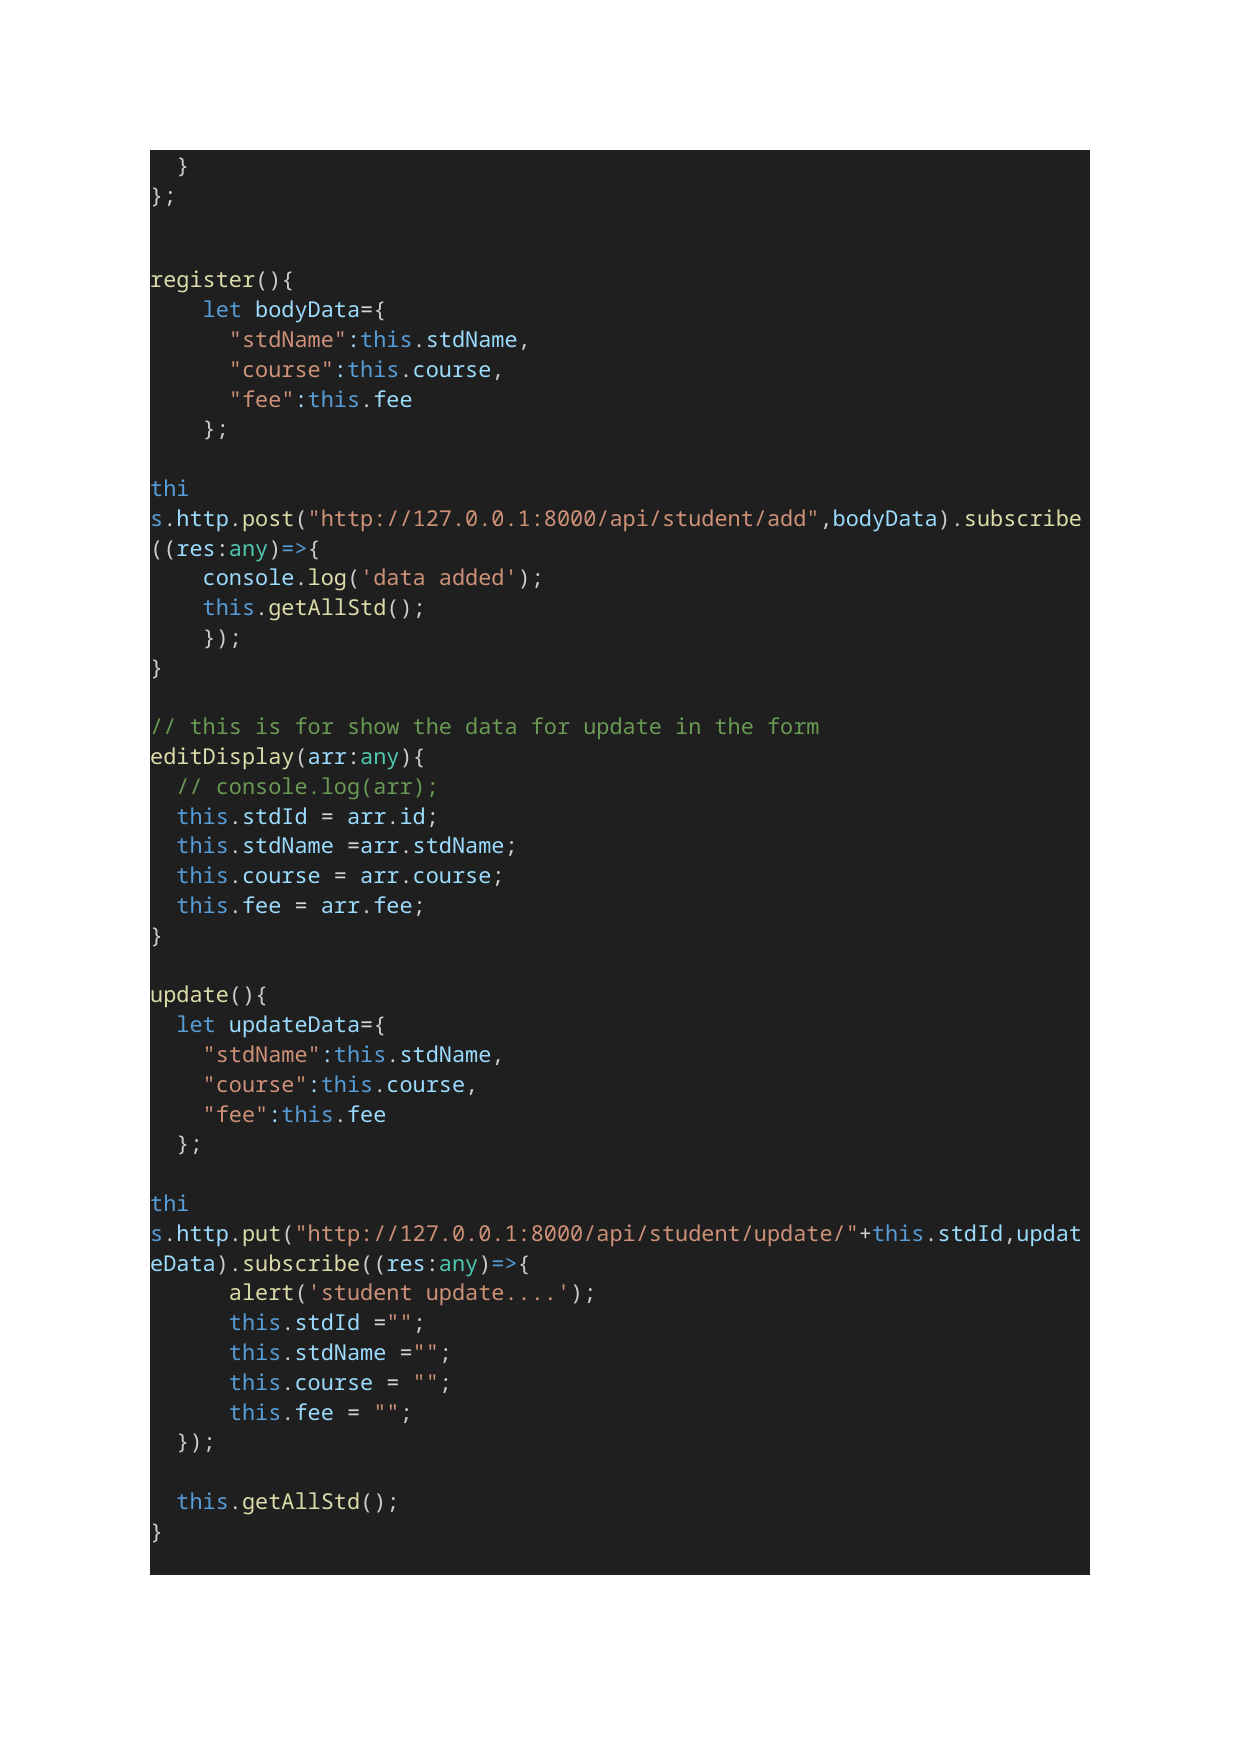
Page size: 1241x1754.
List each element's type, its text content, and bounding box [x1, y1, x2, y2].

text "fee":this.fee [150, 383, 1090, 413]
text update(){ [150, 979, 1090, 1009]
text let updateData={ [150, 1009, 1090, 1039]
text }); [150, 622, 1090, 652]
text let bodyData={ [150, 294, 1090, 324]
text this.fee = arr.fee; [150, 890, 1090, 920]
text } [150, 1516, 1090, 1545]
text }; [150, 413, 1090, 443]
text register(){ [150, 264, 1090, 294]
text "stdName":this.stdName, [150, 1039, 1090, 1069]
text this.stdId = arr.id; [150, 801, 1090, 830]
text "stdName":this.stdName, [150, 324, 1090, 354]
text this.getAllStd(); [150, 1486, 1090, 1516]
text // console.log(arr); [150, 771, 1090, 801]
text this.getAllStd(); [150, 592, 1090, 622]
text }; [150, 180, 1090, 209]
text this.http.post("http://127.0.0.1:8000/api/student/add",bodyData).subscribe((res:any)=>{ [150, 443, 1090, 562]
text } [150, 652, 1090, 681]
text }; [150, 1128, 1090, 1158]
text this.fee = ""; [150, 1396, 1090, 1426]
text } [150, 150, 1090, 180]
text this.stdName =arr.stdName; [150, 830, 1090, 860]
text alert('student update....'); [150, 1277, 1090, 1307]
text // this is for show the data for update in the form [150, 711, 1090, 741]
text "course":this.course, [150, 354, 1090, 383]
text }); [150, 1426, 1090, 1456]
text } [150, 920, 1090, 949]
text this.stdId =""; [150, 1307, 1090, 1337]
text this.stdName =""; [150, 1337, 1090, 1367]
text this.http.put("http://127.0.0.1:8000/api/student/update/"+this.stdId,updateData).subscribe((res:any)=>{ [150, 1158, 1090, 1277]
text this.course = arr.course; [150, 860, 1090, 890]
text "fee":this.fee [150, 1098, 1090, 1128]
text console.log('data added'); [150, 562, 1090, 592]
text editDisplay(arr:any){ [150, 741, 1090, 771]
text "course":this.course, [150, 1069, 1090, 1098]
text this.course = ""; [150, 1367, 1090, 1396]
